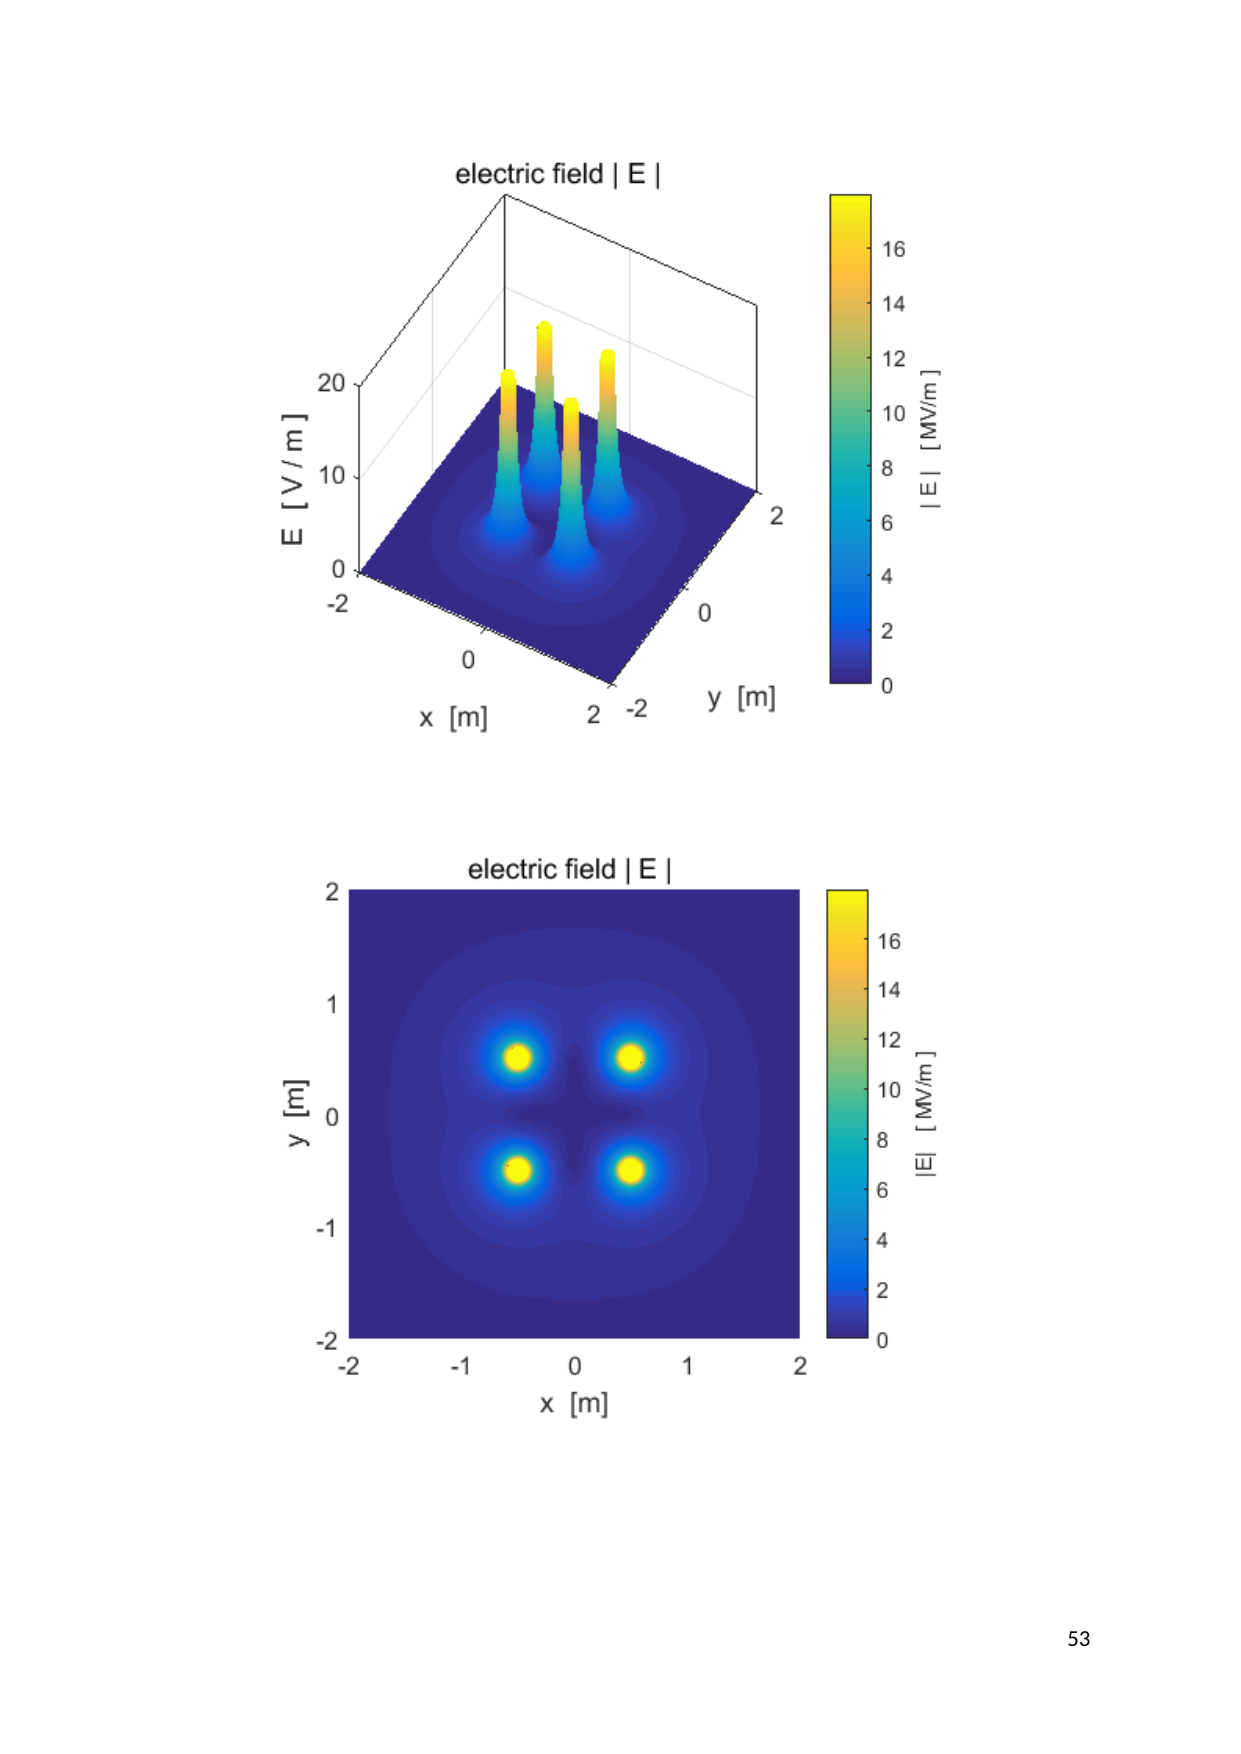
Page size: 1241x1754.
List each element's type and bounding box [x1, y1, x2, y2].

picture [274, 150, 966, 750]
picture [274, 825, 966, 1425]
